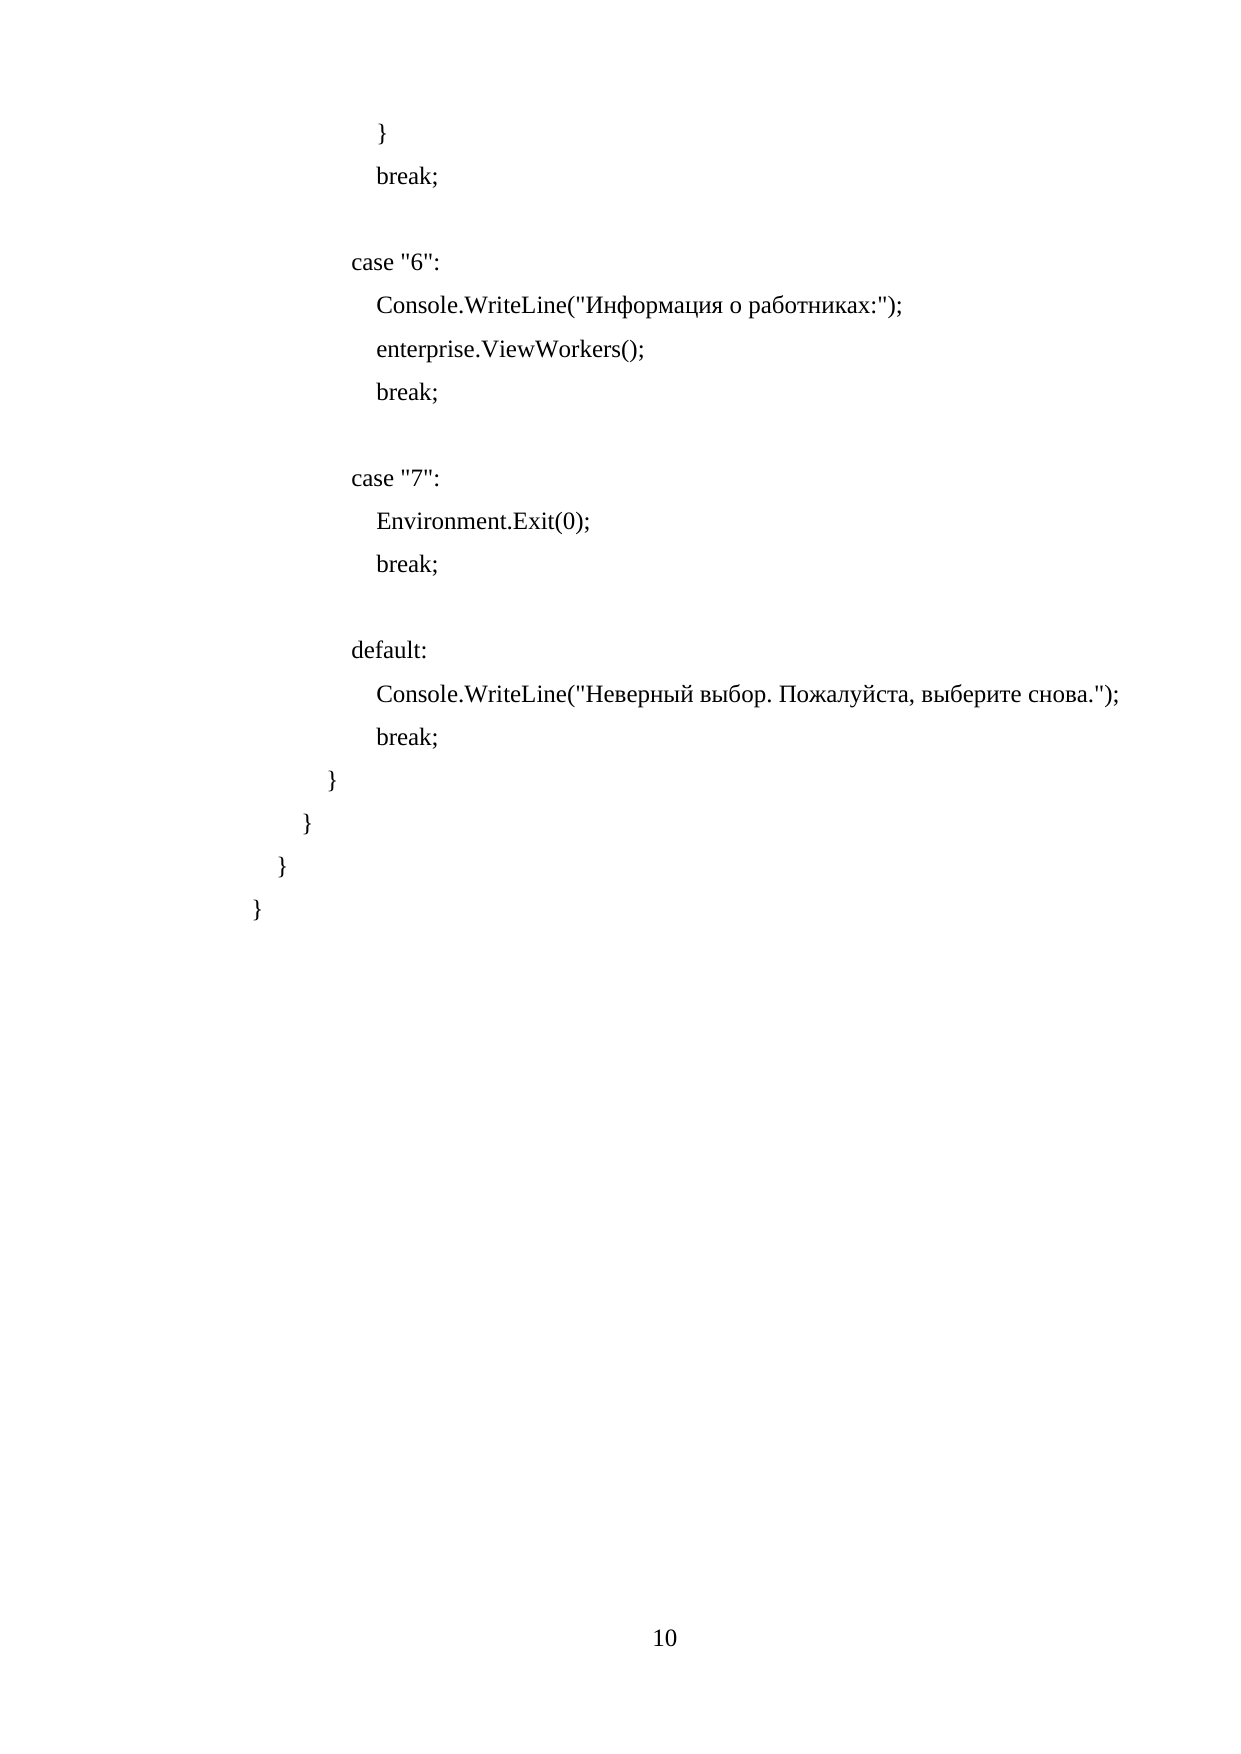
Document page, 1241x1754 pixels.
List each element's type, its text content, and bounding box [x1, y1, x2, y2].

text break; [177, 549, 1152, 578]
text default: [177, 636, 1152, 664]
text } [177, 894, 1152, 923]
text Console.WriteLine("Информация о работниках:"); [177, 291, 1152, 319]
text Console.WriteLine("Неверный выбор. Пожалуйста, выберите снова."); [177, 679, 1152, 707]
text case "6": [177, 247, 1152, 276]
text break; [177, 377, 1152, 406]
text break; [177, 722, 1152, 751]
text break; [177, 161, 1152, 190]
text } [177, 808, 1152, 837]
text } [177, 765, 1152, 794]
text } [177, 118, 1152, 147]
text } [177, 851, 1152, 880]
text enterprise.ViewWorkers(); [177, 334, 1152, 362]
text case "7": [177, 463, 1152, 492]
text Environment.Exit(0); [177, 506, 1152, 535]
